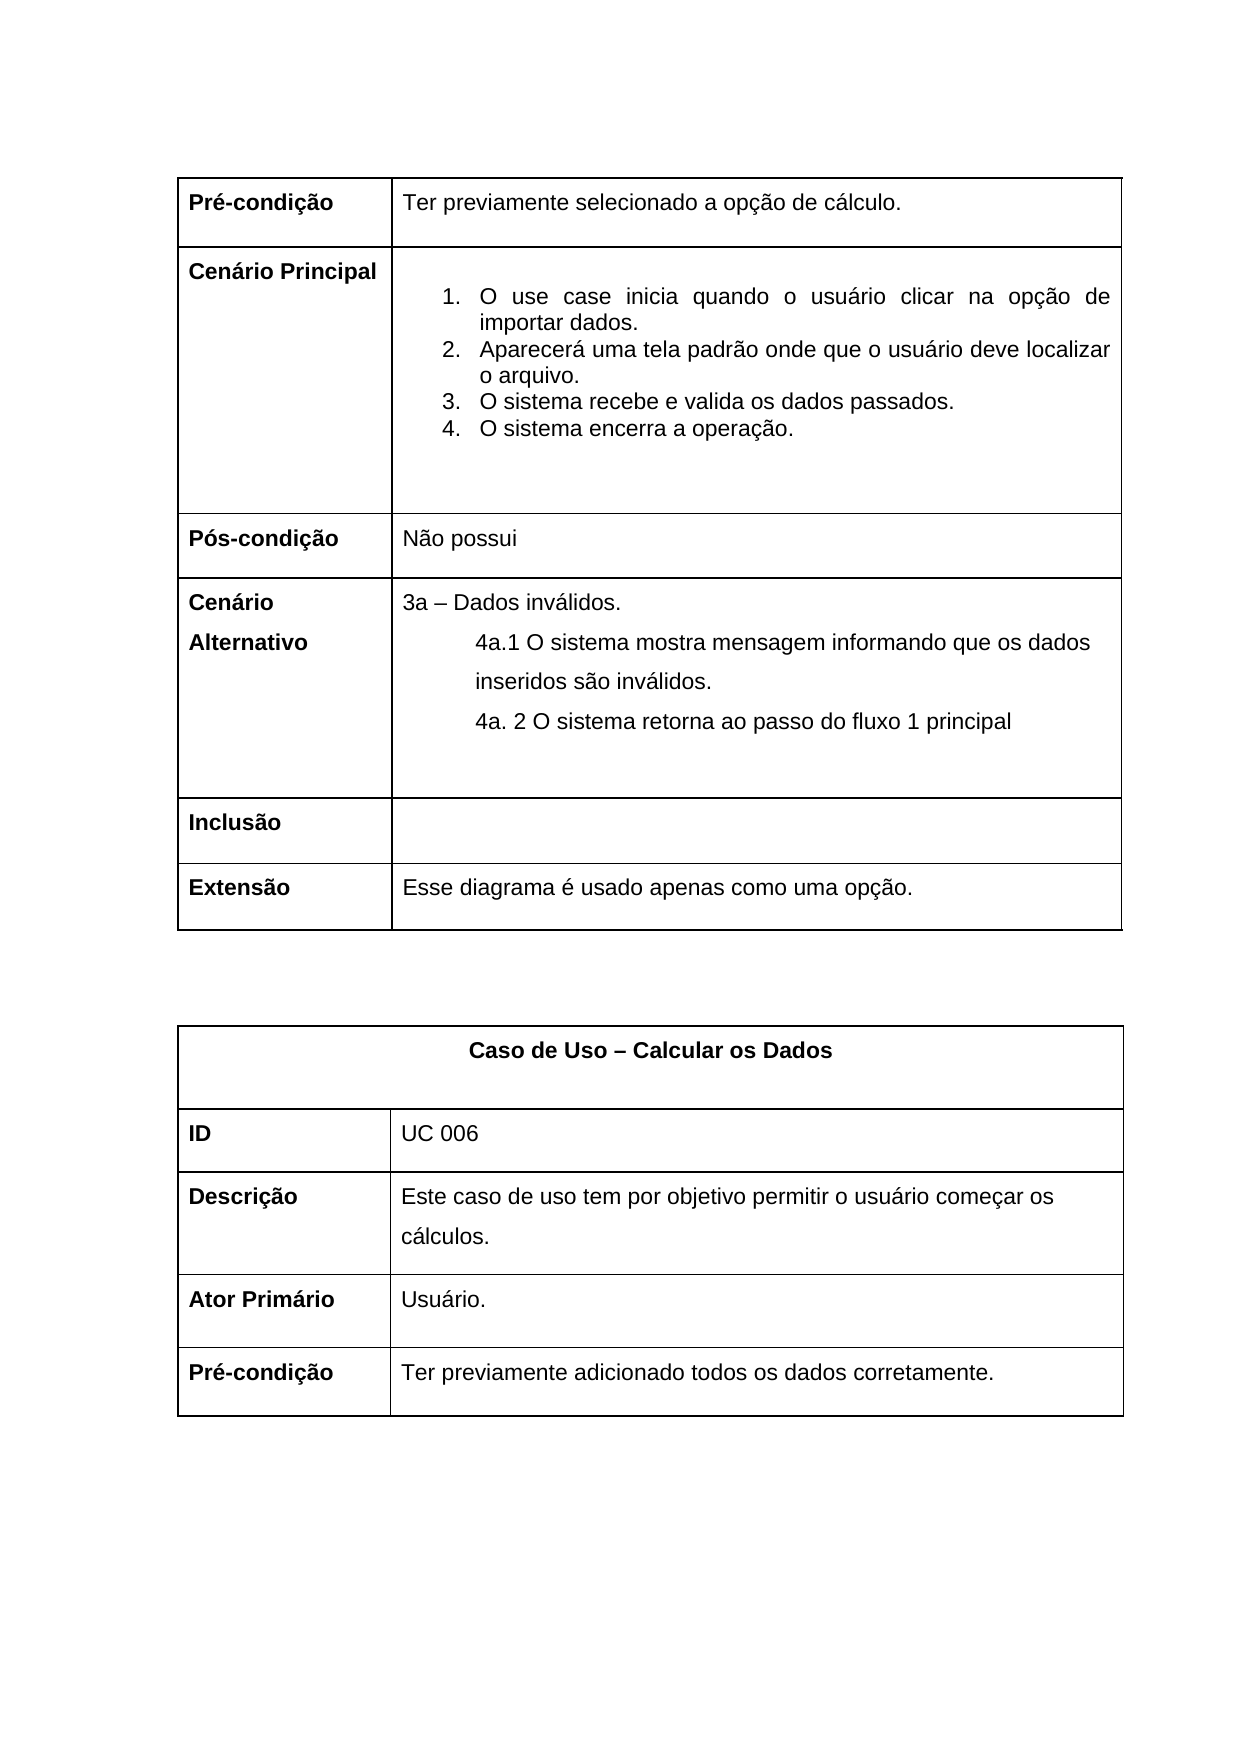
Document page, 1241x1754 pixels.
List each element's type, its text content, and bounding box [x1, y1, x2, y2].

table_cell Cenário Alternativo [179, 579, 391, 797]
table_cell Inclusão [179, 799, 391, 862]
table_header Caso de Uso – Calcular os Dados [179, 1027, 1123, 1108]
table_cell Descrição [179, 1173, 390, 1274]
table_cell O use case inicia quando o usuário clicar na opção de importar dados. Aparecerá uma tela padrão onde que o usuário deve localizar o arquivo. O sistema recebe e valida os dados passados. O sistema encerra a operação. [393, 248, 1121, 513]
table_cell Esse diagrama é usado apenas como uma opção. [393, 864, 1121, 929]
table_cell Pré-condição [179, 1348, 390, 1415]
table_cell 3a – Dados inválidos. 4a.1 O sistema mostra mensagem informando que os dados inseridos são inválidos. 4a. 2 O sistema retorna ao passo do fluxo 1 principal [393, 579, 1121, 797]
table_cell Usuário. [391, 1275, 1123, 1347]
table_cell [393, 799, 1121, 862]
table_cell Ter previamente adicionado todos os dados corretamente. [391, 1348, 1123, 1415]
table_cell Ator Primário [179, 1275, 390, 1347]
table_cell Este caso de uso tem por objetivo permitir o usuário começar os cálculos. [391, 1173, 1123, 1274]
table_cell Não possui [393, 514, 1121, 577]
table_cell ID [179, 1110, 390, 1171]
table_cell Pós-condição [179, 514, 391, 577]
table_cell Cenário Principal [179, 248, 391, 513]
table_cell Ter previamente selecionado a opção de cálculo. [393, 179, 1121, 246]
table_cell UC 006 [391, 1110, 1123, 1171]
table_cell Extensão [179, 864, 391, 929]
table_cell Pré-condição [179, 179, 391, 246]
